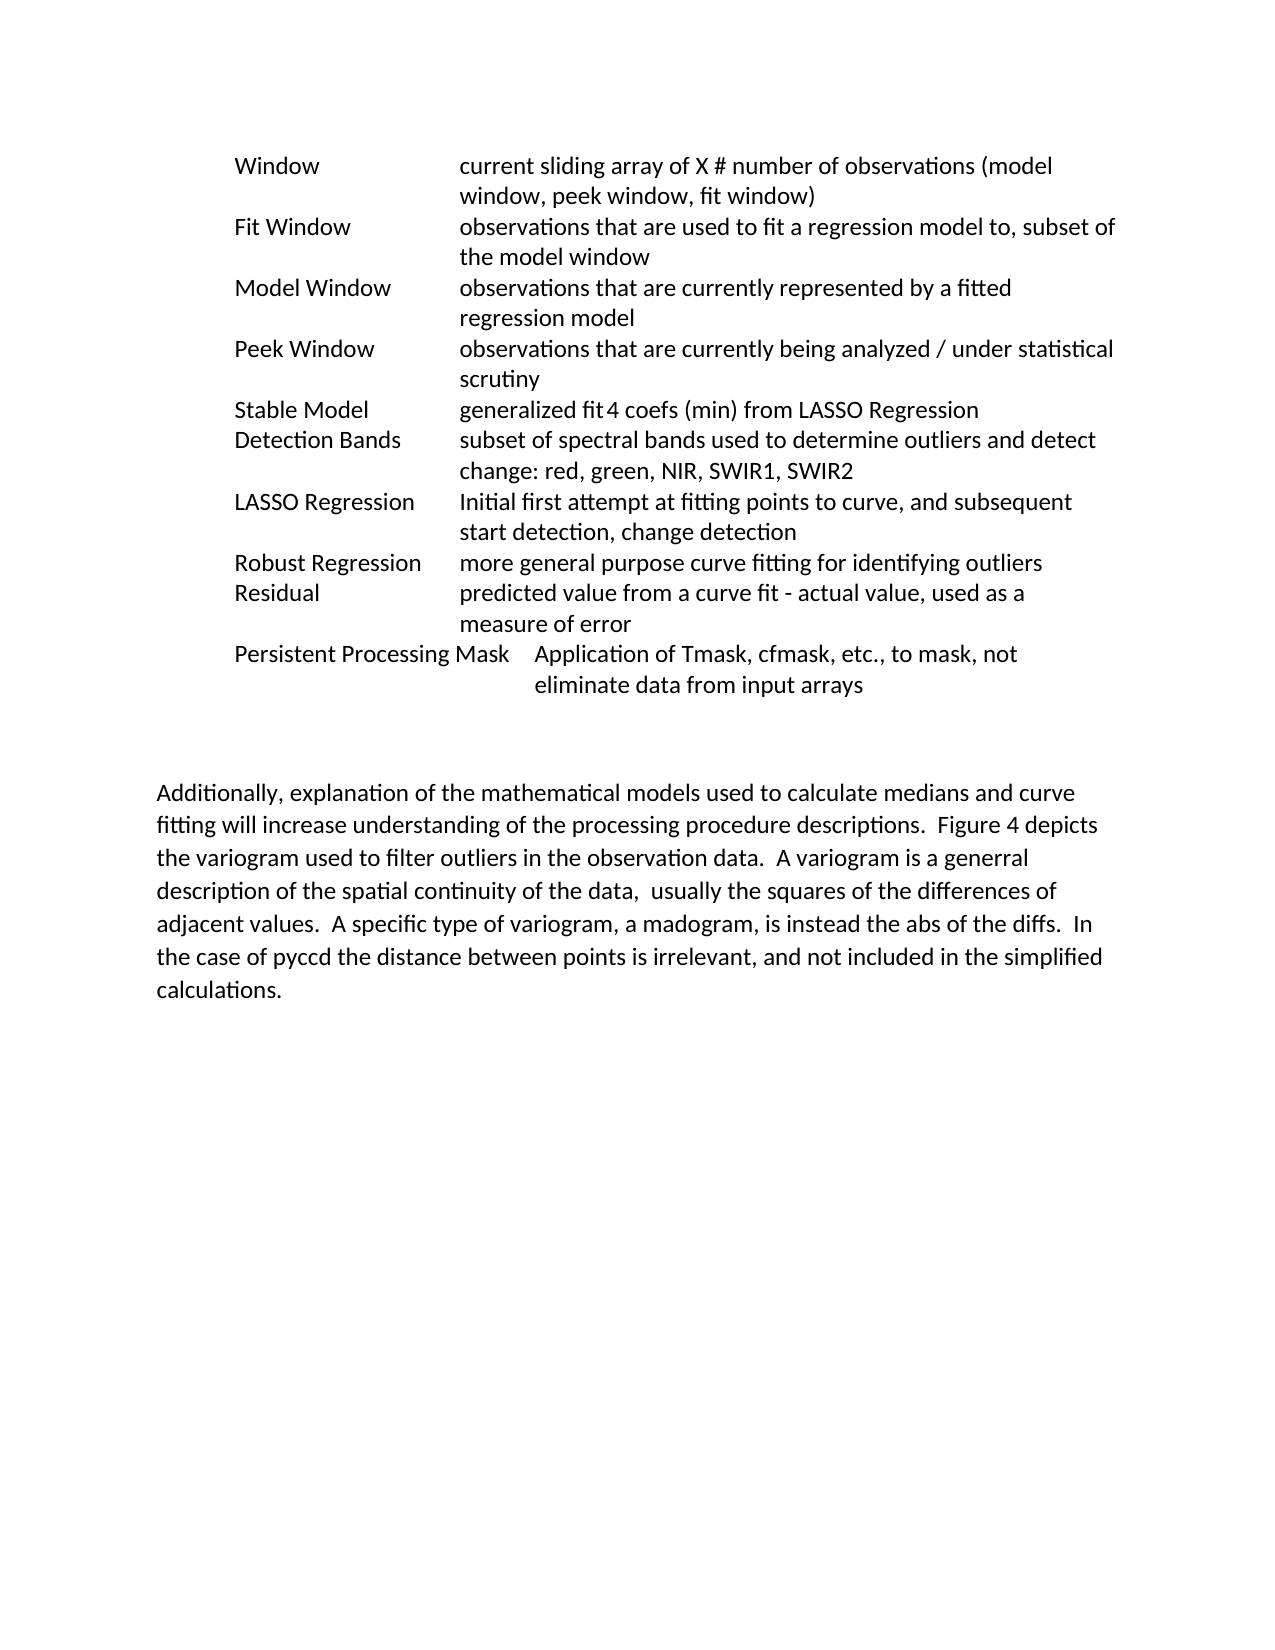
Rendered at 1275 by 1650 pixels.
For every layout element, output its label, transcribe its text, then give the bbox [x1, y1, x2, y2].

text Window current sliding array of X # number of observations (model window, peek window, fit window) [234, 150, 1118, 211]
text Model Window observations that are currently represented by a fitted regression model [234, 272, 1118, 333]
text Peek Window observations that are currently being analyzed / under statistical scrutiny [234, 333, 1118, 394]
text Fit Window observations that are used to fit a regression model to, subset of the model window [234, 211, 1118, 272]
text Persistent Processing Mask Application of Tmask, cfmask, etc., to mask, not eliminate data from input arrayseliminate values from input arrays [234, 638, 1118, 730]
text Robust Regression more general purpose curve fitting for identifying outliers [234, 547, 1118, 577]
text Stable Model generalized fit 4 coefs (min) from LASSO Regression [234, 394, 1118, 425]
text LASSO Regression Initial first attempt at fitting points to curve, and subsequent start detection, change detection [234, 486, 1118, 547]
text Residual predicted value from a curve fit - actual value, used as a measure of error [234, 577, 1118, 638]
text Detection Bands subset of spectral bands used to determine outliers and detect change: red, green, NIR, SWIR1, SWIR2 [234, 425, 1118, 486]
text Additionally, explanation of the mathematical models used to calculate medians and curve fitting will increase understanding of the processing procedure descriptions. Figure 4 depicts the variogram used to filter outliers in the observation data. A variogram is a generral description of the spatial continuity of the data, usually the squares of the differences of adjacent values. A specific type of variogram, a madogram, is instead the abs of the diffs. In the case of pyccd the distance between points is irrelevant, and not included in the simplified calculations. [156, 777, 1118, 1005]
